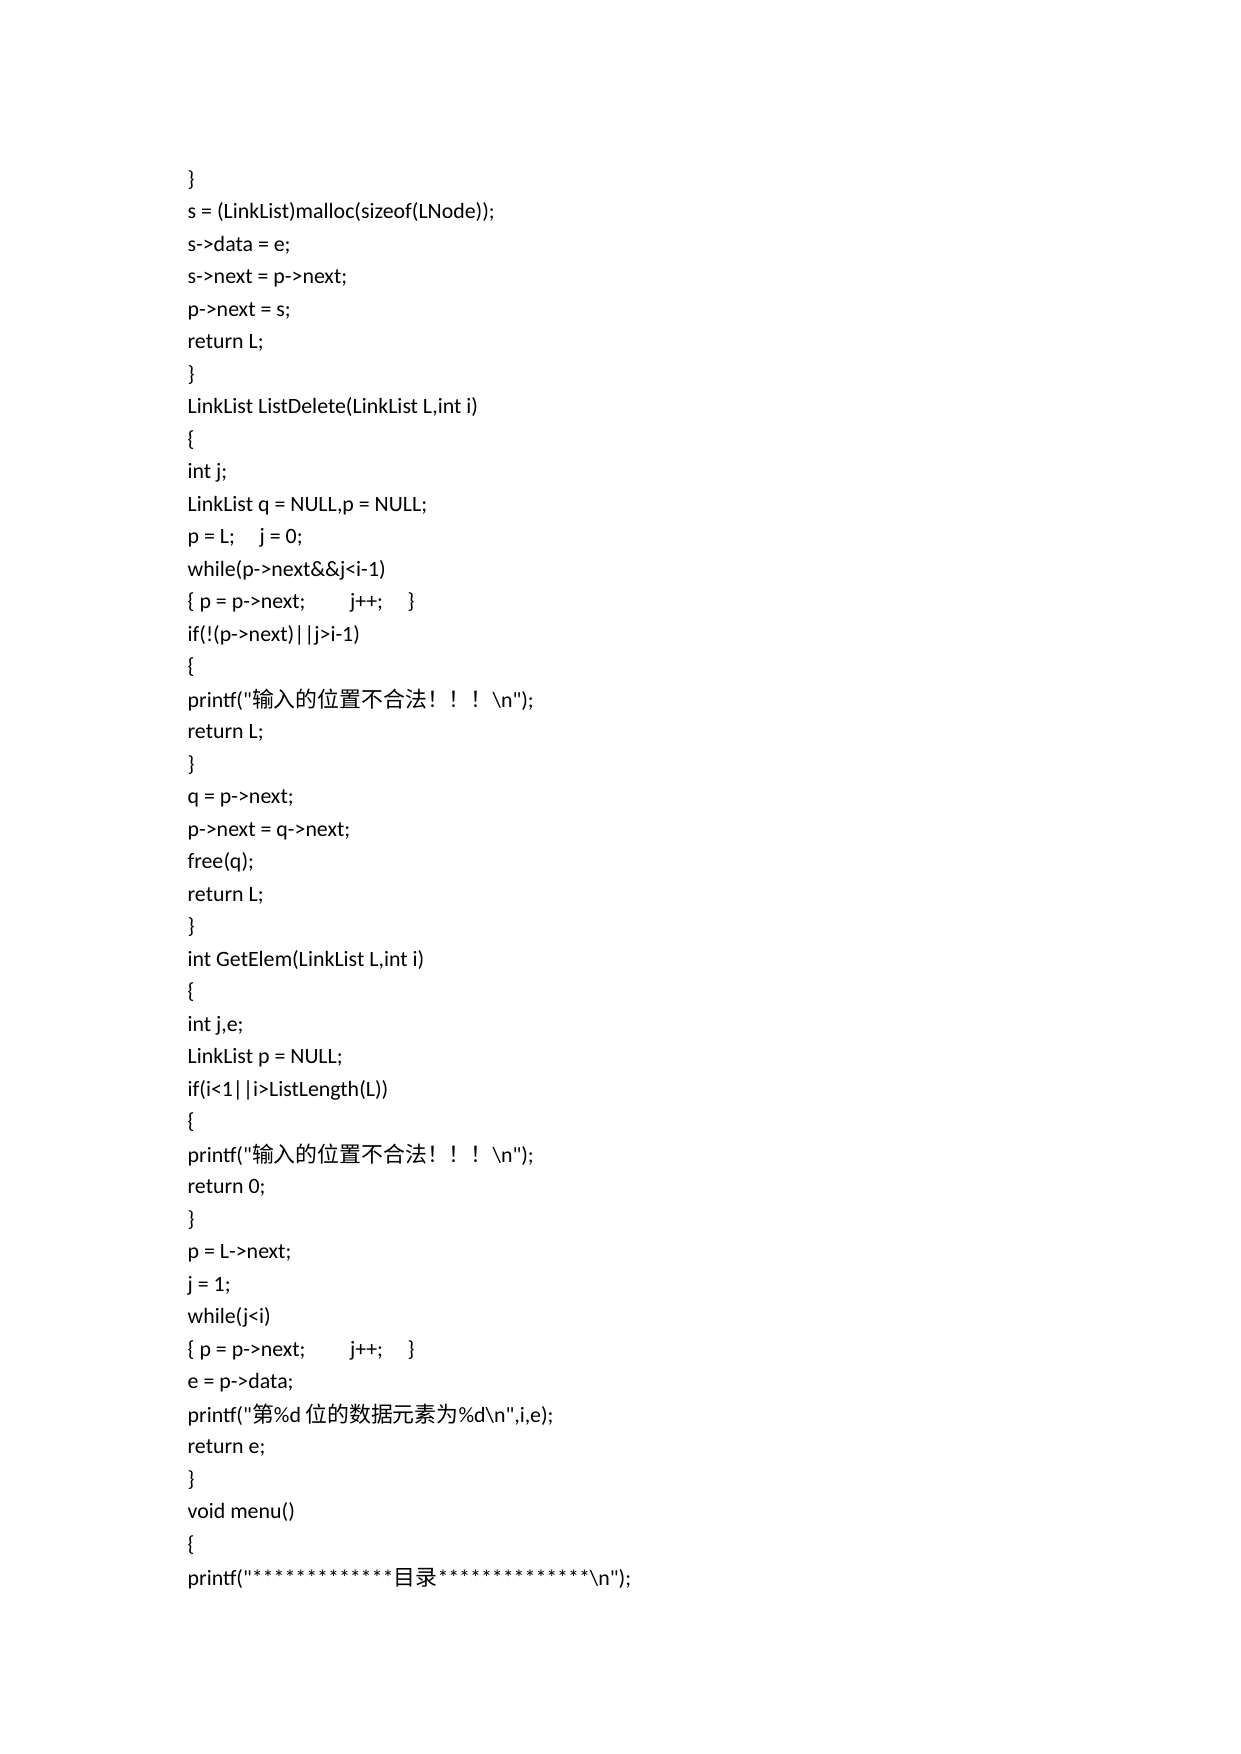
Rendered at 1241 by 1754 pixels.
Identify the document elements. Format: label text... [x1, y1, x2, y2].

text if(i<1||i>ListLength(L)) [187, 1072, 1053, 1104]
text p = L->next; [187, 1234, 1053, 1267]
text s = (LinkList)malloc(sizeof(LNode)); [187, 194, 1053, 227]
text { [187, 1104, 1053, 1137]
text LinkList ListDelete(LinkList L,int i) [187, 389, 1053, 422]
text j = 1; [187, 1267, 1053, 1299]
text } [187, 357, 1053, 389]
text free(q); [187, 844, 1053, 877]
text LinkList q = NULL,p = NULL; [187, 487, 1053, 519]
text int j; [187, 454, 1053, 487]
text } [187, 162, 1053, 194]
text int j,e; [187, 1007, 1053, 1039]
text while(j<i) [187, 1299, 1053, 1332]
text } [187, 1462, 1053, 1494]
text { [187, 1527, 1053, 1559]
text void menu() [187, 1494, 1053, 1527]
text printf("输入的位置不合法！！！\n"); [187, 682, 1053, 714]
text while(p->next&&j<i-1) [187, 552, 1053, 584]
text int GetElem(LinkList L,int i) [187, 942, 1053, 974]
text p->next = s; [187, 292, 1053, 324]
text { [187, 974, 1053, 1007]
text s->next = p->next; [187, 259, 1053, 292]
text { p = p->next; j++; } [187, 584, 1053, 617]
text printf("*************目录**************\n"); [187, 1559, 1053, 1592]
text { [187, 422, 1053, 454]
text return L; [187, 324, 1053, 357]
text } [187, 1202, 1053, 1234]
text p = L; j = 0; [187, 519, 1053, 552]
text printf("输入的位置不合法！！！\n"); [187, 1137, 1053, 1169]
text LinkList p = NULL; [187, 1039, 1053, 1072]
text { p = p->next; j++; } [187, 1332, 1053, 1364]
text { [187, 649, 1053, 682]
text if(!(p->next)||j>i-1) [187, 617, 1053, 649]
text } [187, 747, 1053, 779]
text } [187, 909, 1053, 942]
text e = p->data; [187, 1364, 1053, 1397]
text q = p->next; [187, 779, 1053, 812]
text return L; [187, 877, 1053, 909]
text s->data = e; [187, 227, 1053, 259]
text printf("第%d位的数据元素为%d\n",i,e); [187, 1397, 1053, 1429]
text return e; [187, 1429, 1053, 1462]
text return L; [187, 714, 1053, 747]
text p->next = q->next; [187, 812, 1053, 844]
text return 0; [187, 1169, 1053, 1202]
